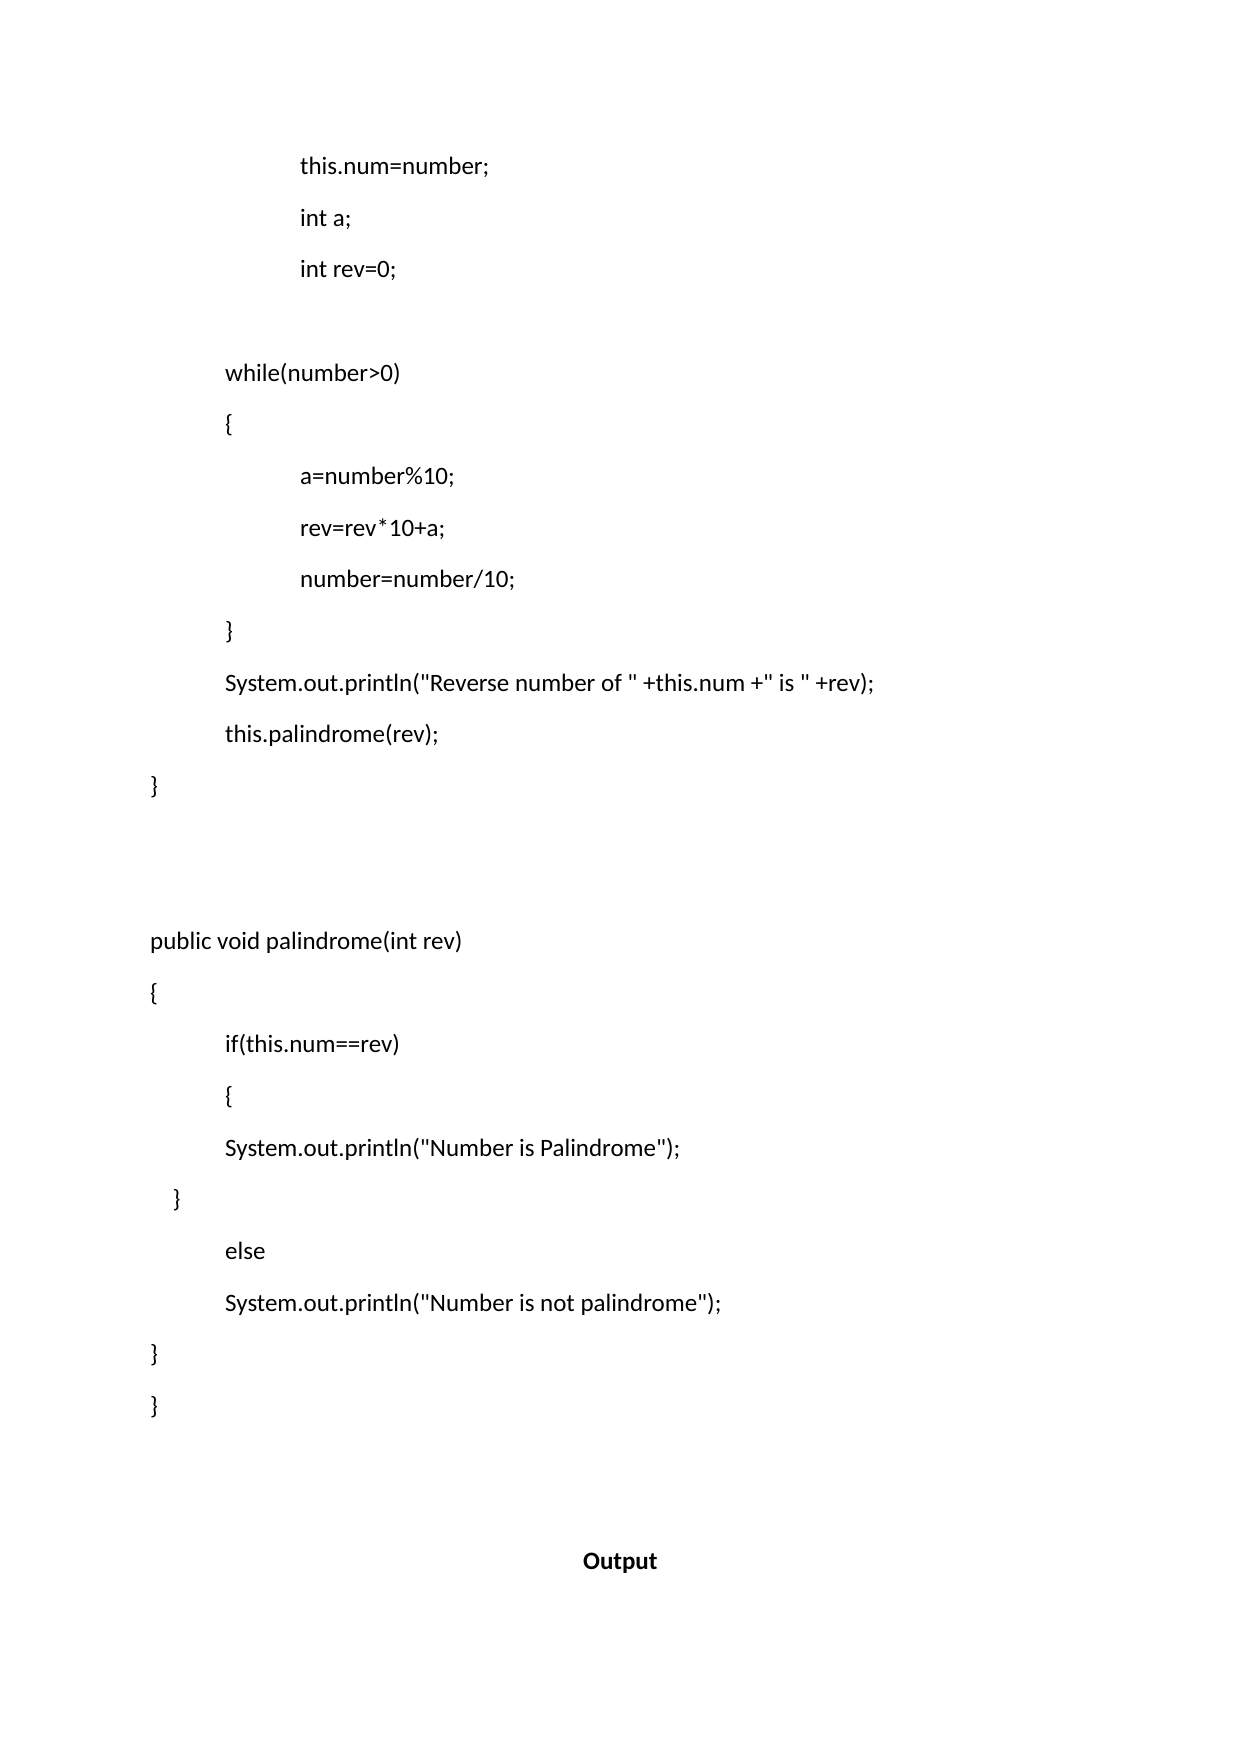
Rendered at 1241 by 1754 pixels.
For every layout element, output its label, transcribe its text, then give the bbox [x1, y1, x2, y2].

text System.out.println("Reverse number of " +this.num +" is " +rev); [150, 667, 1090, 697]
text this.num=number; [150, 150, 1090, 181]
text { [150, 977, 1090, 1007]
text System.out.println("Number is not palindrome"); [150, 1287, 1090, 1317]
text number=number/10; [150, 563, 1090, 594]
text this.palindrome(rev); [150, 718, 1090, 749]
text public void palindrome(int rev) [150, 925, 1090, 956]
text int a; [150, 202, 1090, 232]
text else [150, 1235, 1090, 1266]
text rev=rev*10+a; [150, 512, 1090, 542]
text System.out.println("Number is Palindrome"); [150, 1132, 1090, 1162]
text if(this.num==rev) [150, 1028, 1090, 1059]
text } [150, 770, 1090, 801]
text } [150, 1390, 1090, 1421]
text } [150, 1338, 1090, 1369]
text a=number%10; [150, 460, 1090, 491]
text { [150, 1080, 1090, 1111]
text int rev=0; [150, 253, 1090, 284]
text while(number>0) [150, 357, 1090, 387]
text Output [150, 1545, 1090, 1576]
text } [150, 1183, 1090, 1214]
text } [150, 615, 1090, 646]
text { [150, 408, 1090, 439]
